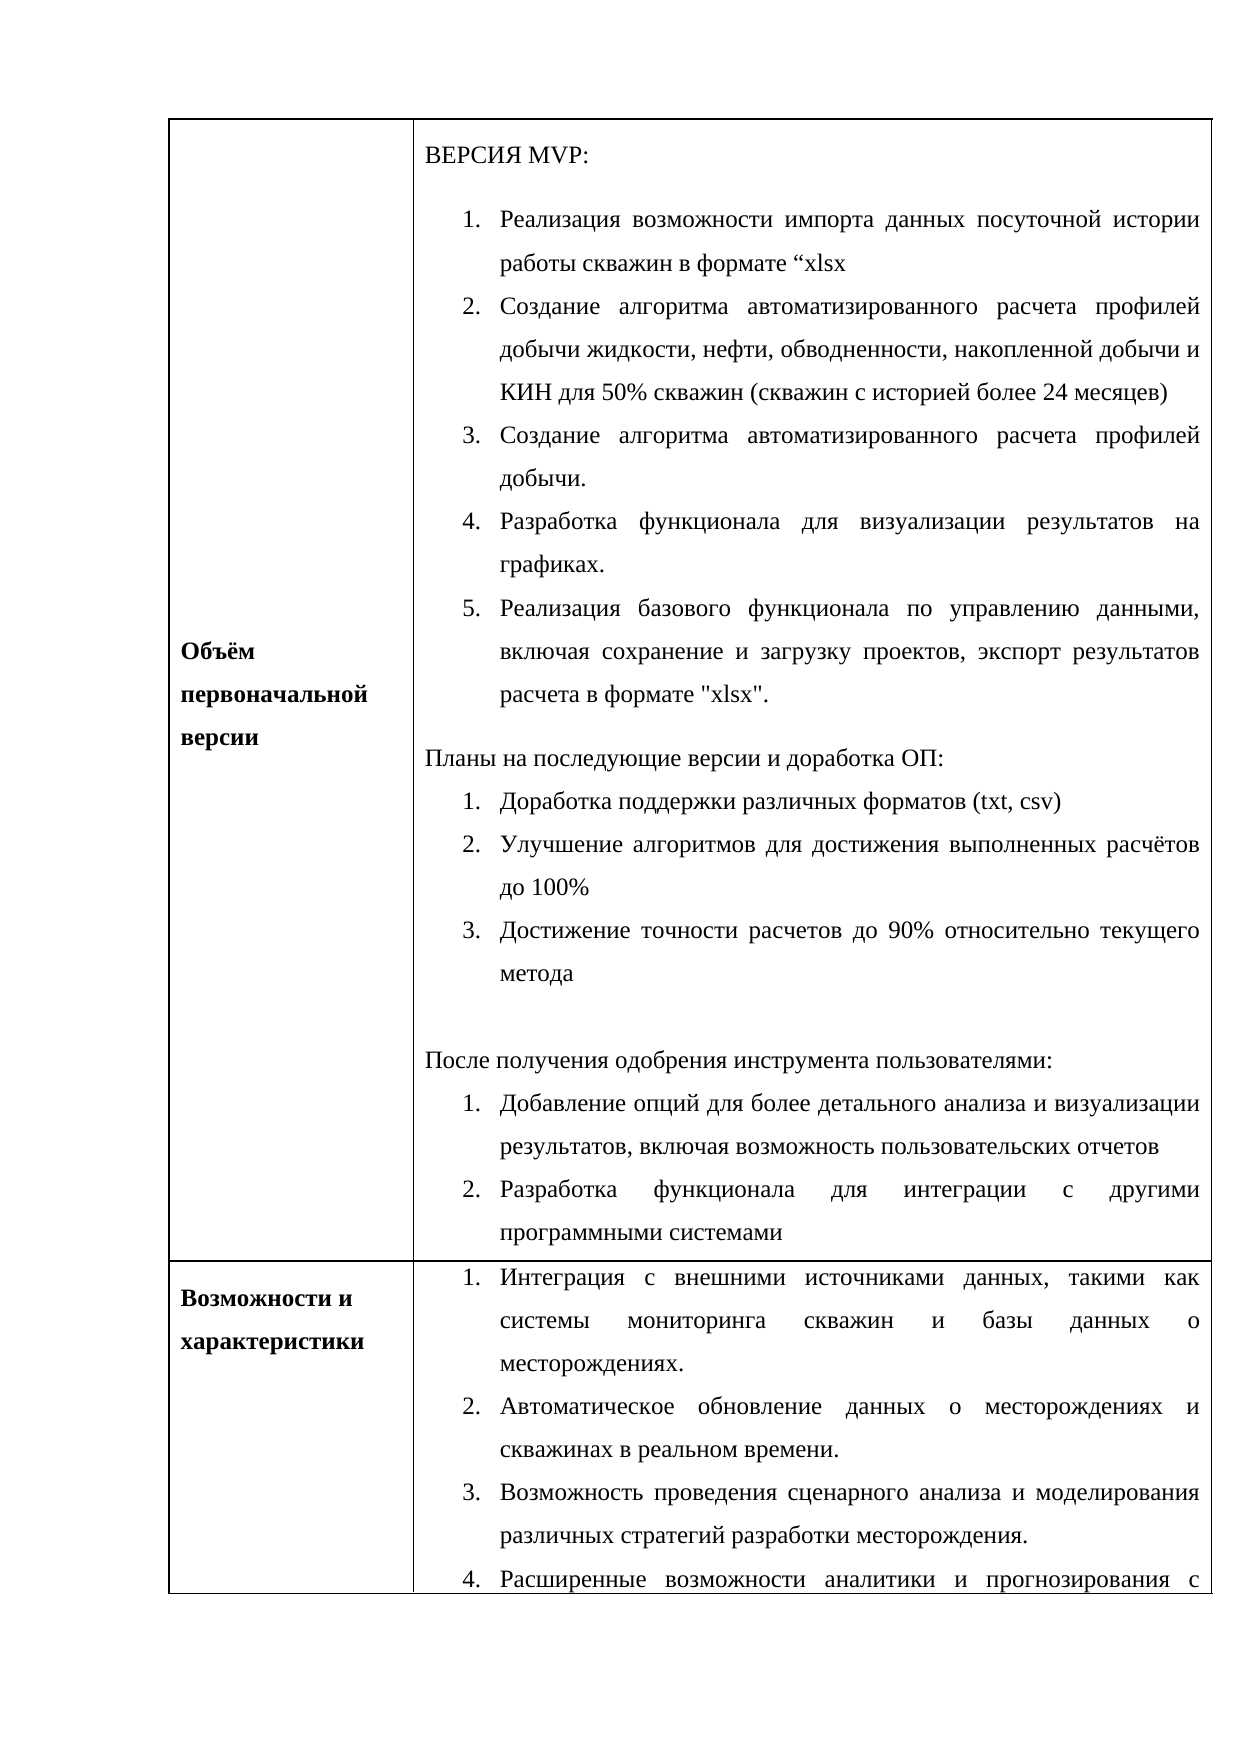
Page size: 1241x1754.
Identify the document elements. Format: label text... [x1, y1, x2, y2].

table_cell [414, 1262, 1211, 1592]
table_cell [170, 1262, 413, 1592]
table_header ВЕРСИЯ MVP: Реализация возможности импорта данных посуточной истории работы скважин в формате “xlsx Создание алгоритма автоматизированного расчета профилей добычи жидкости, нефти, обводненности, накопленной добычи и КИН для 50% скважин (скважин с историей более 24 месяцев) Создание алгоритма автоматизированного расчета профилей добычи. Разработка функционала для визуализации результатов на графиках. Реализация базового функционала по управлению данными, включая сохранение и загрузку проектов, экспорт результатов расчета в формате "xlsx". Планы на последующие версии и доработка ОП: Доработка поддержки различных форматов (txt, csv) Улучшение алгоритмов для достижения выполненных расчётов до 100% Достижение точности расчетов до 90% относительно текущего метода После получения одобрения инструмента пользователями: Добавление опций для более детального анализа и визуализации результатов, включая возможность пользовательских отчетов Разработка функционала для интеграции с другими программными системами [414, 120, 1211, 1260]
table_header Объём первоначальной версии [170, 120, 413, 1260]
